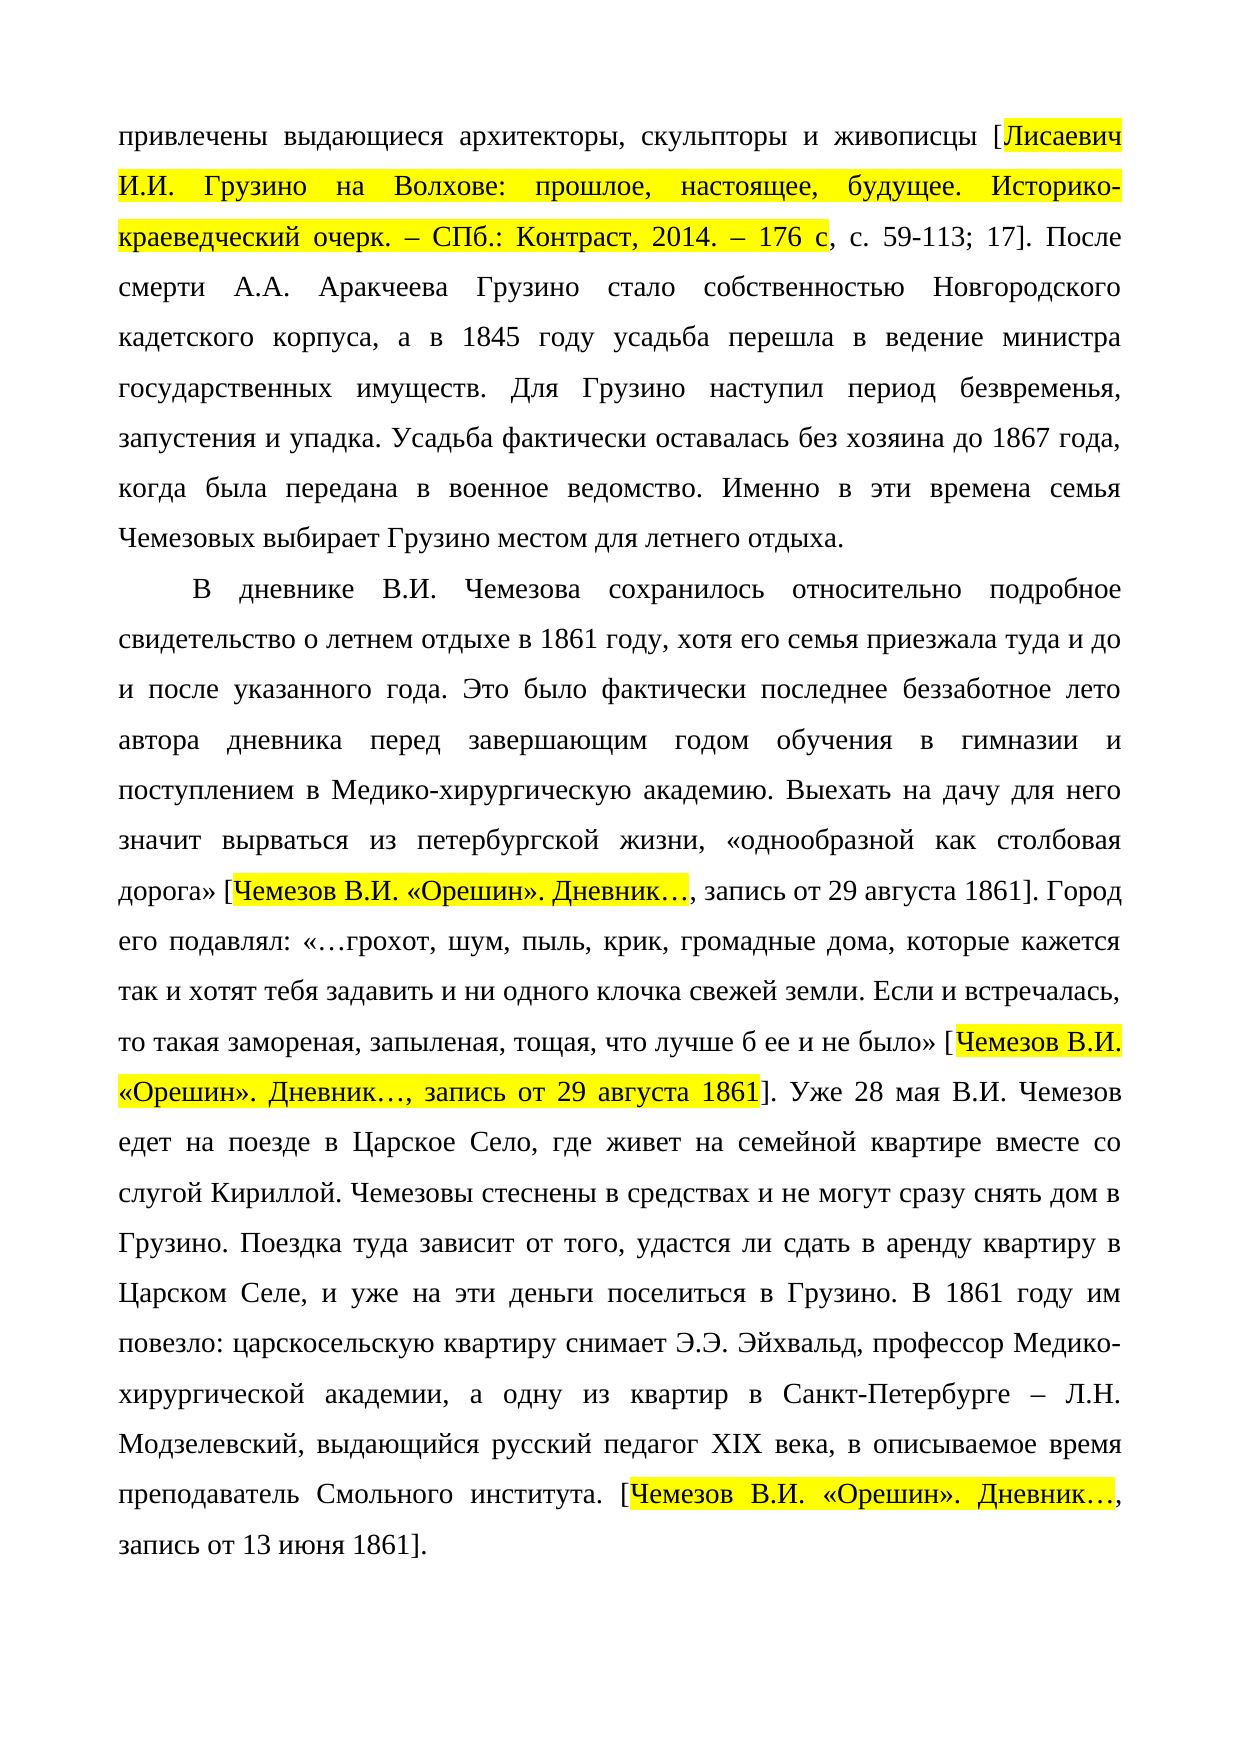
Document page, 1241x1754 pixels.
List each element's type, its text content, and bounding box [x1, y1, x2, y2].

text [118, 118, 1122, 169]
text В дневнике В.И. Чемезова сохранилось относительно подробное свидетельство о летнем отдыхе в 1861 году, хотя его семья приезжала туда и до и после указанного года. Это было фактически последнее беззаботное лето автора дневника перед завершающим годом обучения в гимназии и поступлением в Медико-хирургическую академию. Выехать на дачу для него значит вырваться из петербургской жизни, «однообразной как столбовая дорога» [Чемезов В.И. «Орешин». Дневник…, запись от 29 августа 1861]. Город его подавлял: «…грохот, шум, пыль, крик, громадные дома, которые кажется так и хотят тебя задавить и ни одного клочка свежей земли. Если и встречалась, то такая замореная, запыленая, тощая, что лучше б ее и не было» [Чемезов В.И. «Орешин». Дневник…, запись от 29 августа 1861]. Уже 28 мая В.И. Чемезов едет на поезде в Царское Село, где живет на семейной квартире вместе со слугой Кириллой. Чемезовы стеснены в средствах и не могут сразу снять дом в Грузино. Поездка туда зависит от того, удастся ли сдать в аренду квартиру в Царском Селе, и уже на эти деньги поселиться в Грузино. В 1861 году им повезло: царскосельскую квартиру снимает Э.Э. Эйхвальд, профессор Медико-хирургической академии, а одну из квартир в Санкт-Петербурге – Л.Н. Модзелевский, выдающийся русский педагог XIX века, в описываемое время преподаватель Смольного института. [Чемезов В.И. «Орешин». Дневник…, запись от 13 июня 1861]. [118, 571, 1122, 1560]
